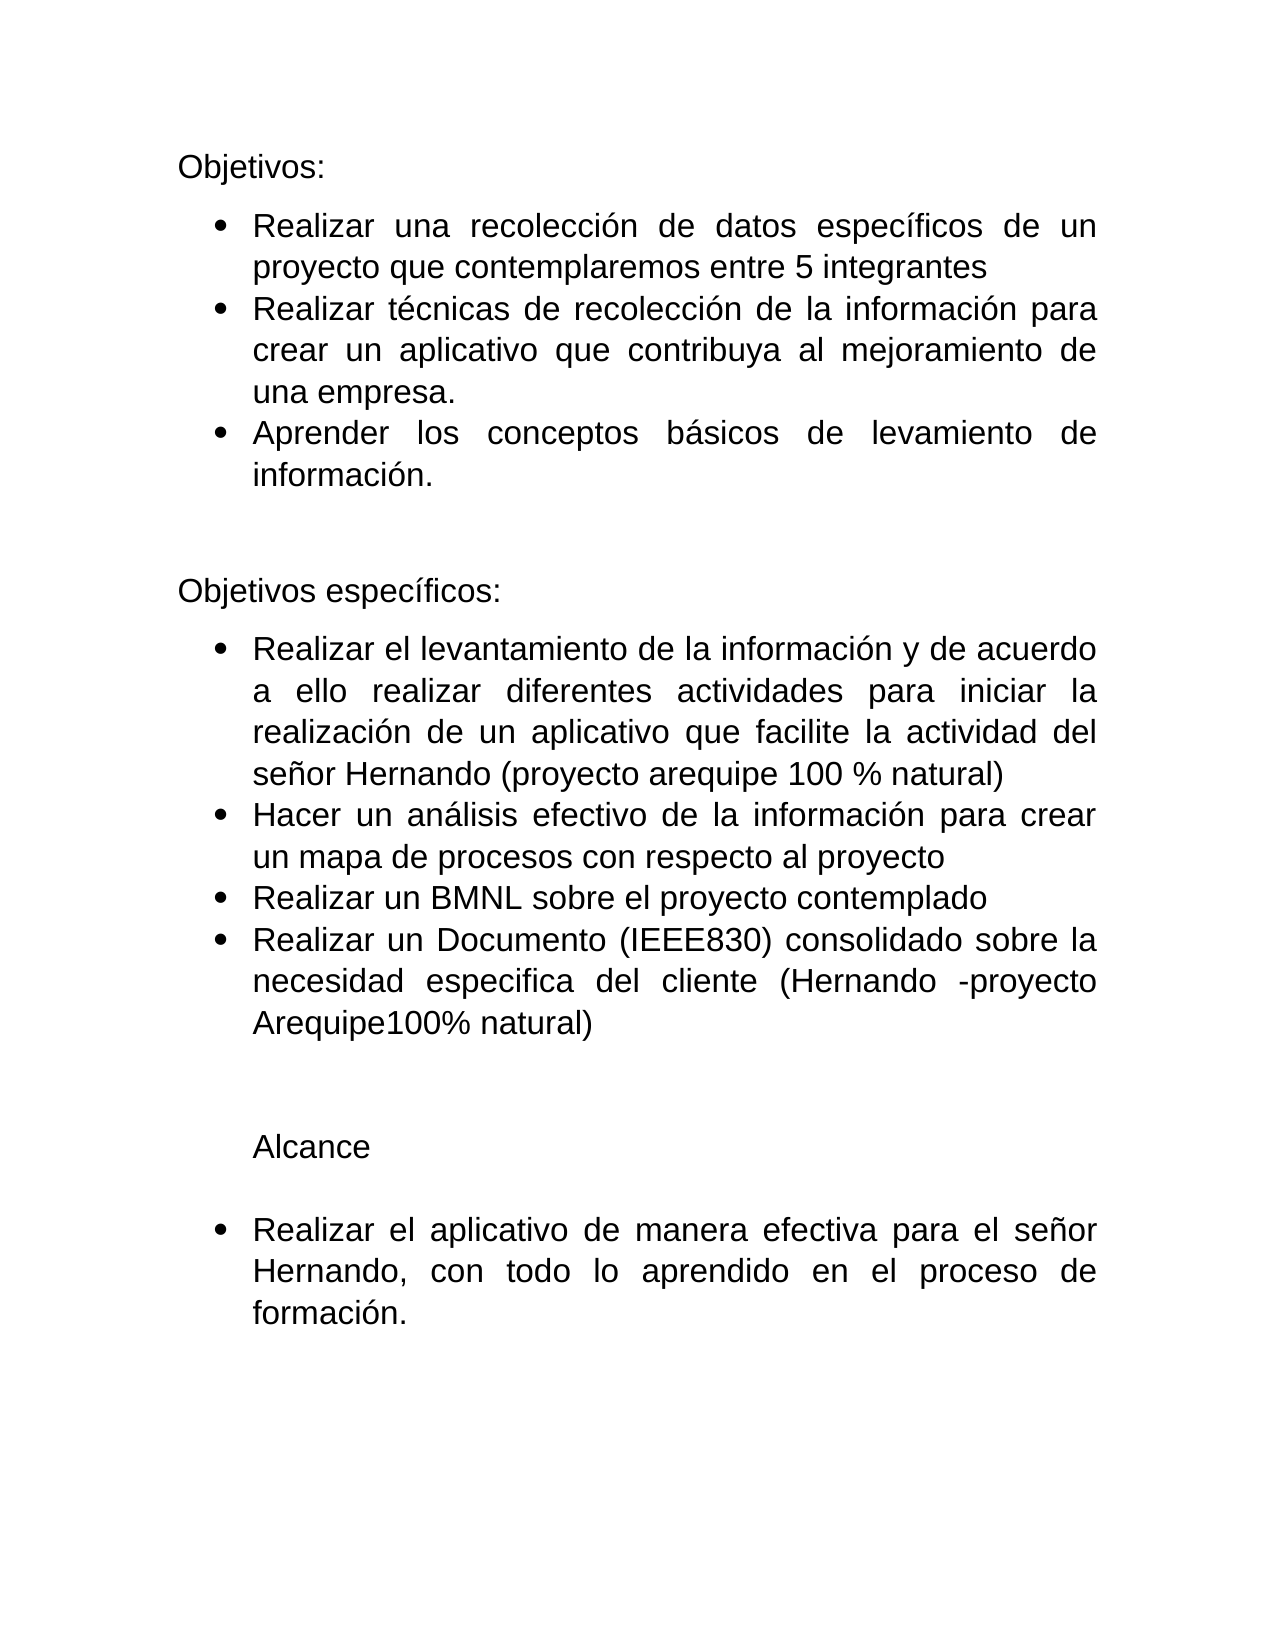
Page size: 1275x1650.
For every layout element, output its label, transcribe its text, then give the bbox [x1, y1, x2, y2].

list Aprender los conceptos básicos de levamiento de información. [215, 413, 1098, 493]
text Objetivos: [177, 148, 1098, 186]
list Alcance [252, 1127, 1098, 1166]
list Realizar el aplicativo de manera efectiva para el señor Hernando, con todo lo aprendido en el proceso de formación. [215, 1210, 1098, 1331]
list Realizar un Documento (IEEE830) consolidado sobre la necesidad especifica del cliente (Hernando -proyecto Arequipe100% natural) [215, 920, 1098, 1041]
list Realizar una recolección de datos específicos de un proyecto que contemplaremos entre 5 integrantes [215, 206, 1098, 286]
list Realizar un BMNL sobre el proyecto contemplado [215, 878, 1098, 917]
list Realizar el levantamiento de la información y de acuerdo a ello realizar diferentes actividades para iniciar la realización de un aplicativo que facilite la actividad del señor Hernando (proyecto arequipe 100 % natural) [215, 629, 1098, 792]
text Objetivos específicos: [177, 571, 1098, 609]
list Hacer un análisis efectivo de la información para crear un mapa de procesos con respecto al proyecto [215, 795, 1098, 875]
list Realizar técnicas de recolección de la información para crear un aplicativo que contribuya al mejoramiento de una empresa. [215, 289, 1098, 410]
